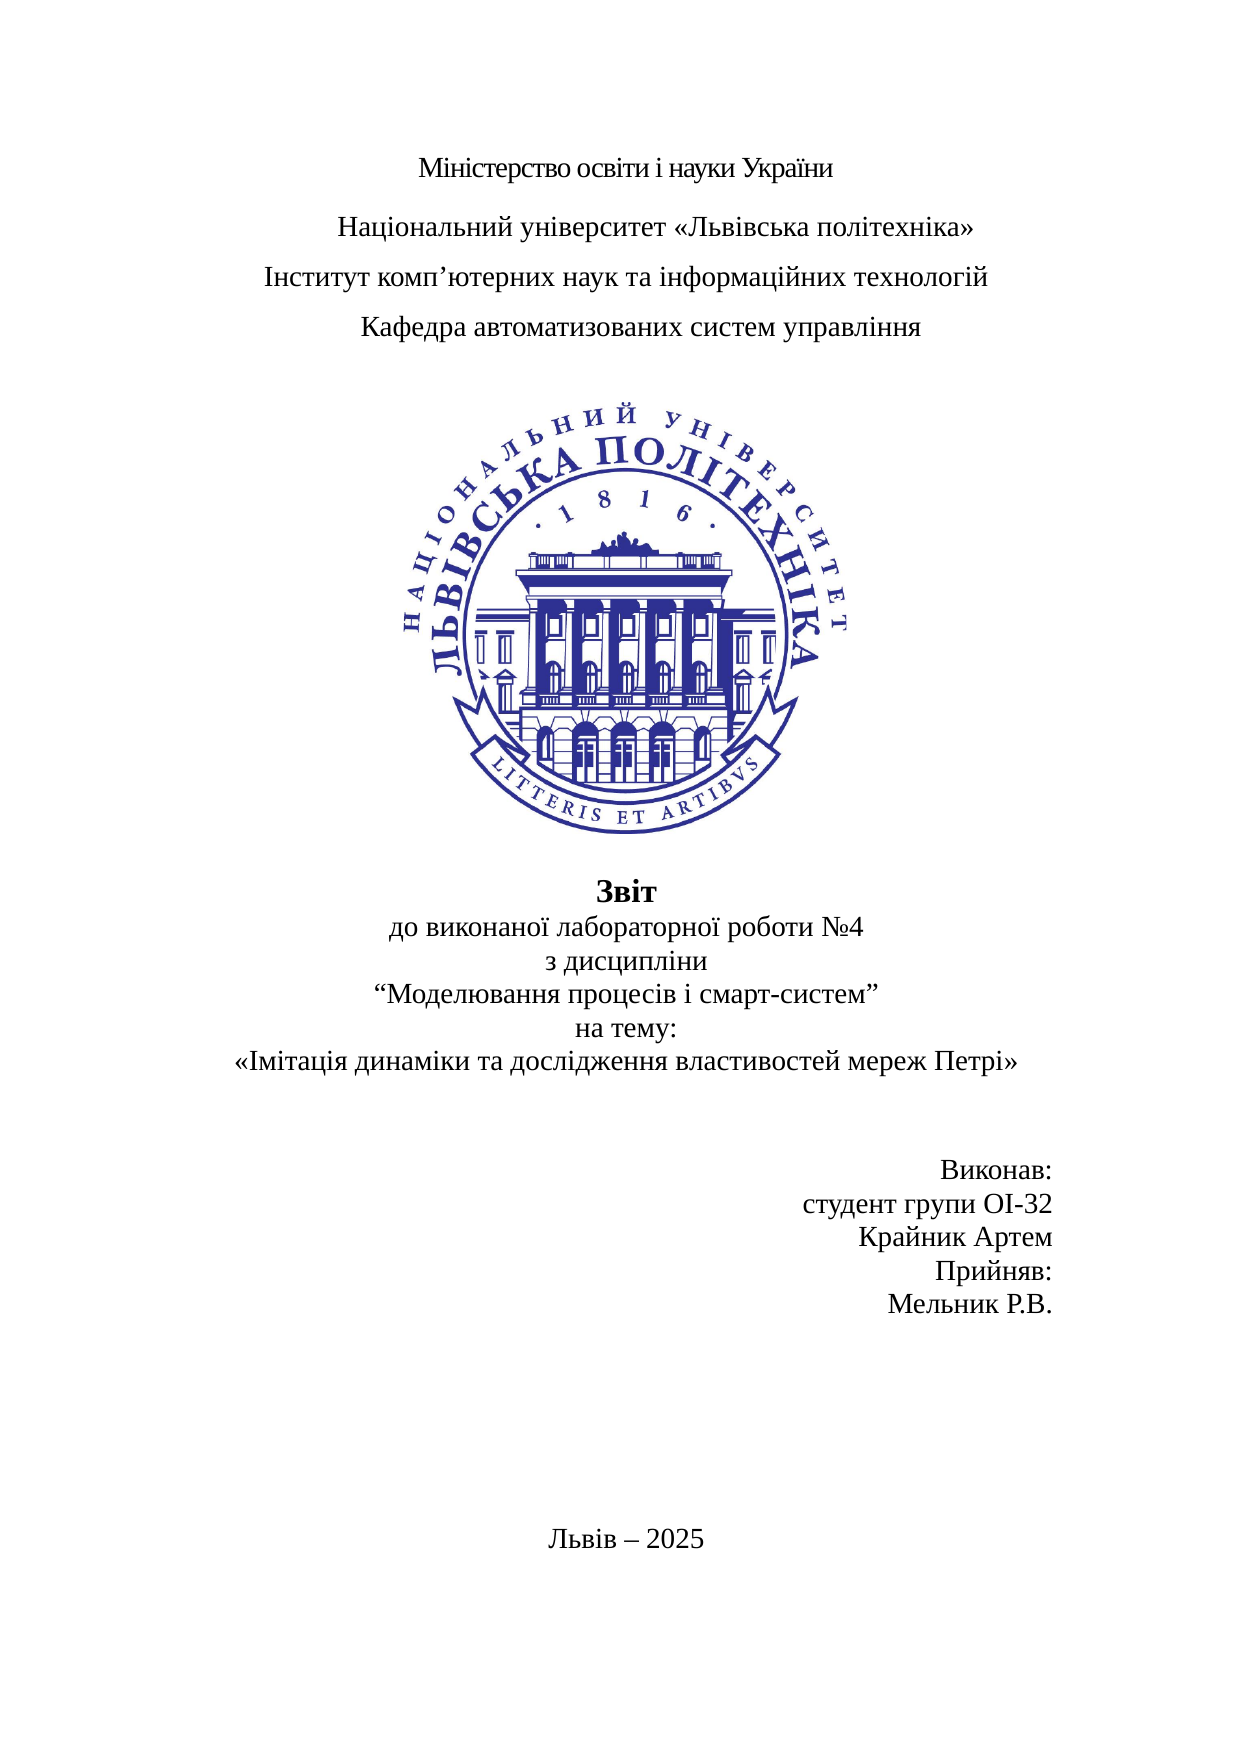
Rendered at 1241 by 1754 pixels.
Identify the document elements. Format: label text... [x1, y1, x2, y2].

text Національний університет «Львівська політехніка» [199, 209, 1053, 242]
text Виконав: [199, 1152, 1053, 1186]
text Кафедра автоматизованих систем управління [229, 309, 1053, 343]
text на тему: [199, 1010, 1053, 1043]
text студент групи ОІ-32 [199, 1186, 1053, 1219]
text Львів – 2025 [199, 1521, 1053, 1555]
text “Моделювання процесів і смарт-систем” [199, 976, 1053, 1010]
text з дисципліни [199, 943, 1053, 976]
text Інститут комп’ютерних наук та інформаційних технологій [199, 259, 1053, 292]
text Звіт [199, 871, 1053, 909]
text Мельник Р.В. [199, 1287, 1053, 1320]
picture [403, 402, 847, 834]
text Крайник Артем [199, 1219, 1053, 1253]
text «Імітація динаміки та дослідження властивостей мереж Петрі» [199, 1043, 1053, 1077]
text Прийняв: [199, 1253, 1053, 1287]
title Міністерство освіти і науки України [199, 150, 1053, 183]
text до виконаної лабораторної роботи №4 [199, 909, 1053, 943]
